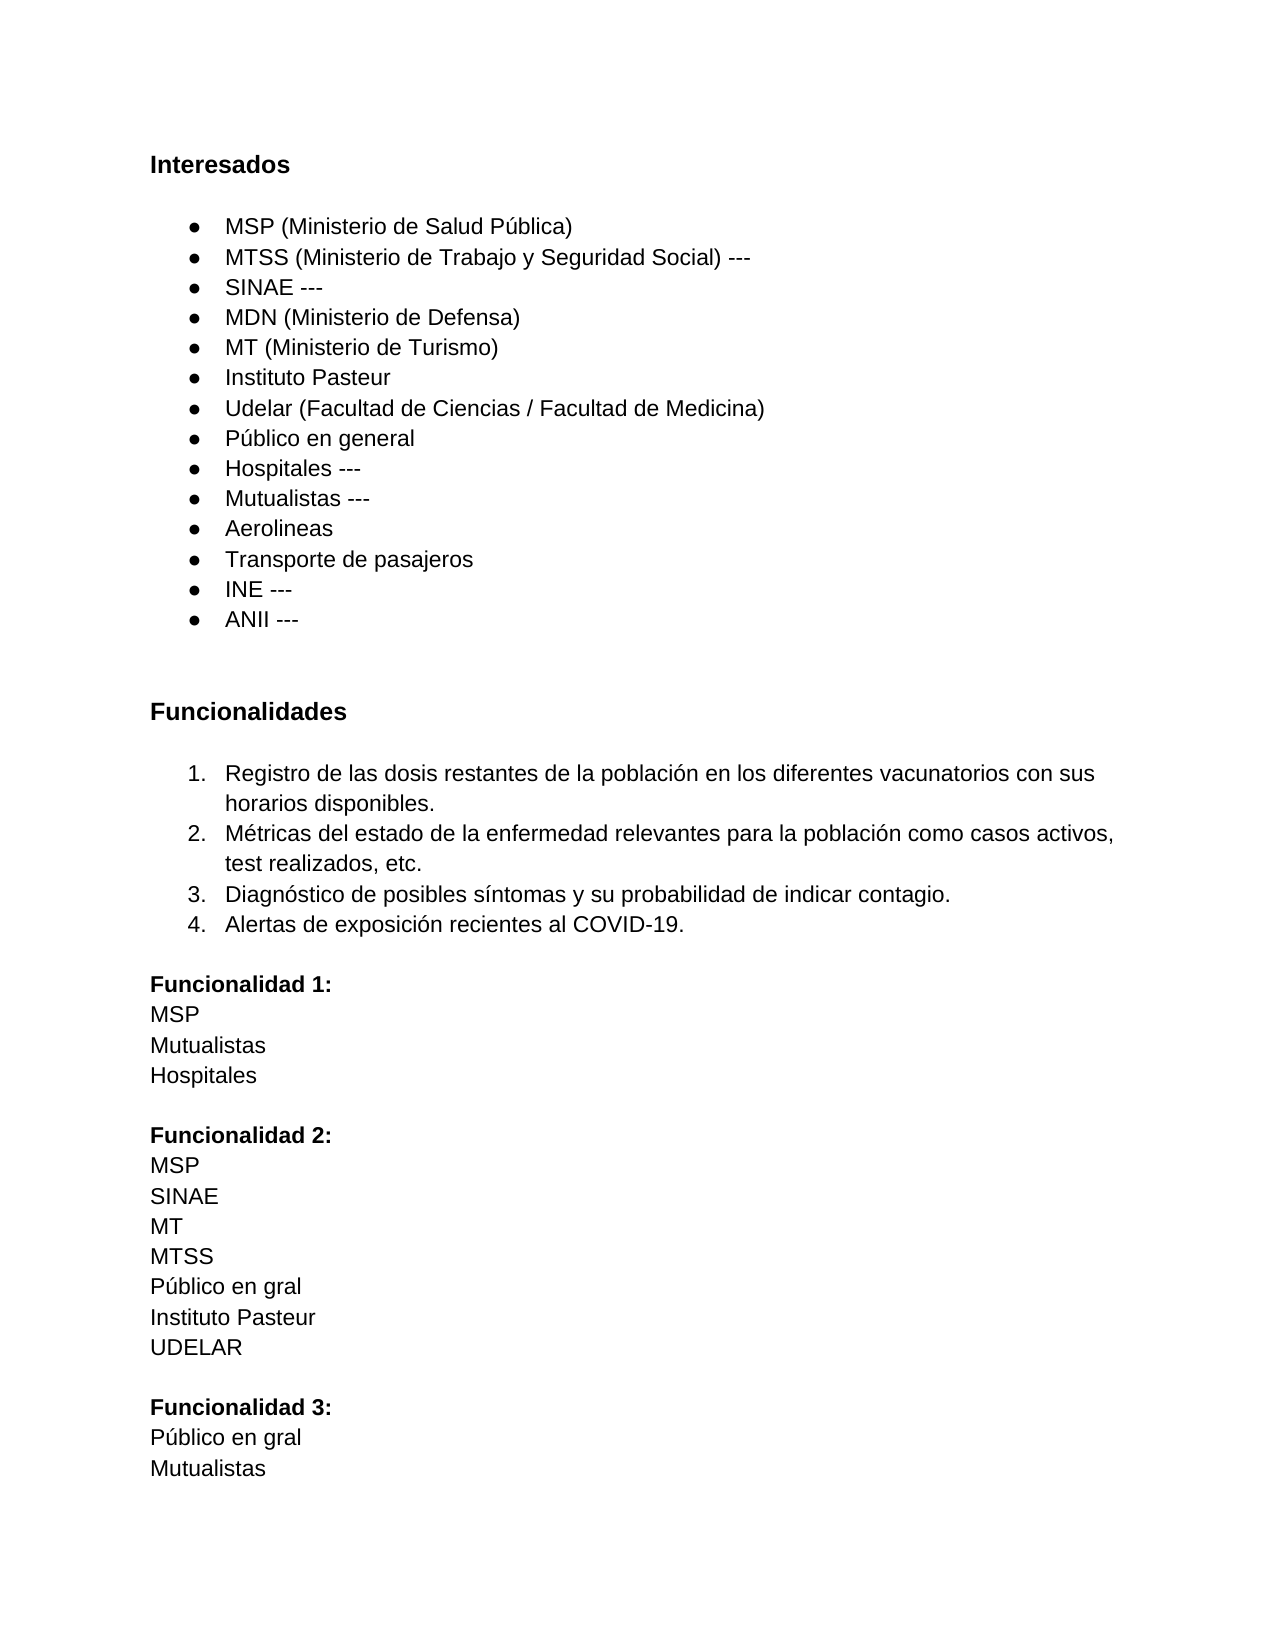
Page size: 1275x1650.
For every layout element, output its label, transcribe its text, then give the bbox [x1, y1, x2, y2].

text SINAE [150, 1183, 1125, 1209]
text Público en gral [150, 1424, 1125, 1451]
text Hospitales [150, 1062, 1125, 1088]
list Mutualistas --- [187, 485, 1125, 511]
list MDN (Ministerio de Defensa) [187, 304, 1125, 330]
text Instituto Pasteur [150, 1303, 1125, 1330]
list Alertas de exposición recientes al COVID-19. [187, 911, 1125, 937]
text Funcionalidades [150, 697, 1125, 725]
list Udelar (Facultad de Ciencias / Facultad de Medicina) [187, 394, 1125, 421]
text Mutualistas [150, 1454, 1125, 1481]
list ANII --- [187, 606, 1125, 632]
list INE --- [187, 576, 1125, 602]
text MT [150, 1213, 1125, 1239]
text Funcionalidad 2: [150, 1122, 1125, 1149]
list Métricas del estado de la enfermedad relevantes para la población como casos activos, test realizados, etc. [187, 820, 1125, 877]
text Interesados [150, 150, 1125, 179]
text MSP [150, 1001, 1125, 1028]
text Público en gral [150, 1273, 1125, 1300]
list Registro de las dosis restantes de la población en los diferentes vacunatorios con sus horarios disponibles. [187, 760, 1125, 816]
text MSP [150, 1152, 1125, 1179]
list MT (Ministerio de Turismo) [187, 334, 1125, 360]
list Transporte de pasajeros [187, 546, 1125, 572]
list Instituto Pasteur [187, 364, 1125, 391]
list Hospitales --- [187, 455, 1125, 481]
list Aerolineas [187, 515, 1125, 542]
list Público en general [187, 425, 1125, 451]
text UDELAR [150, 1334, 1125, 1360]
text Funcionalidad 1: [150, 971, 1125, 998]
text Funcionalidad 3: [150, 1394, 1125, 1421]
list MSP (Ministerio de Salud Pública) [187, 213, 1125, 239]
list SINAE --- [187, 274, 1125, 300]
text MTSS [150, 1243, 1125, 1269]
list Diagnóstico de posibles síntomas y su probabilidad de indicar contagio. [187, 881, 1125, 907]
text Mutualistas [150, 1032, 1125, 1058]
list MTSS (Ministerio de Trabajo y Seguridad Social) --- [187, 243, 1125, 270]
